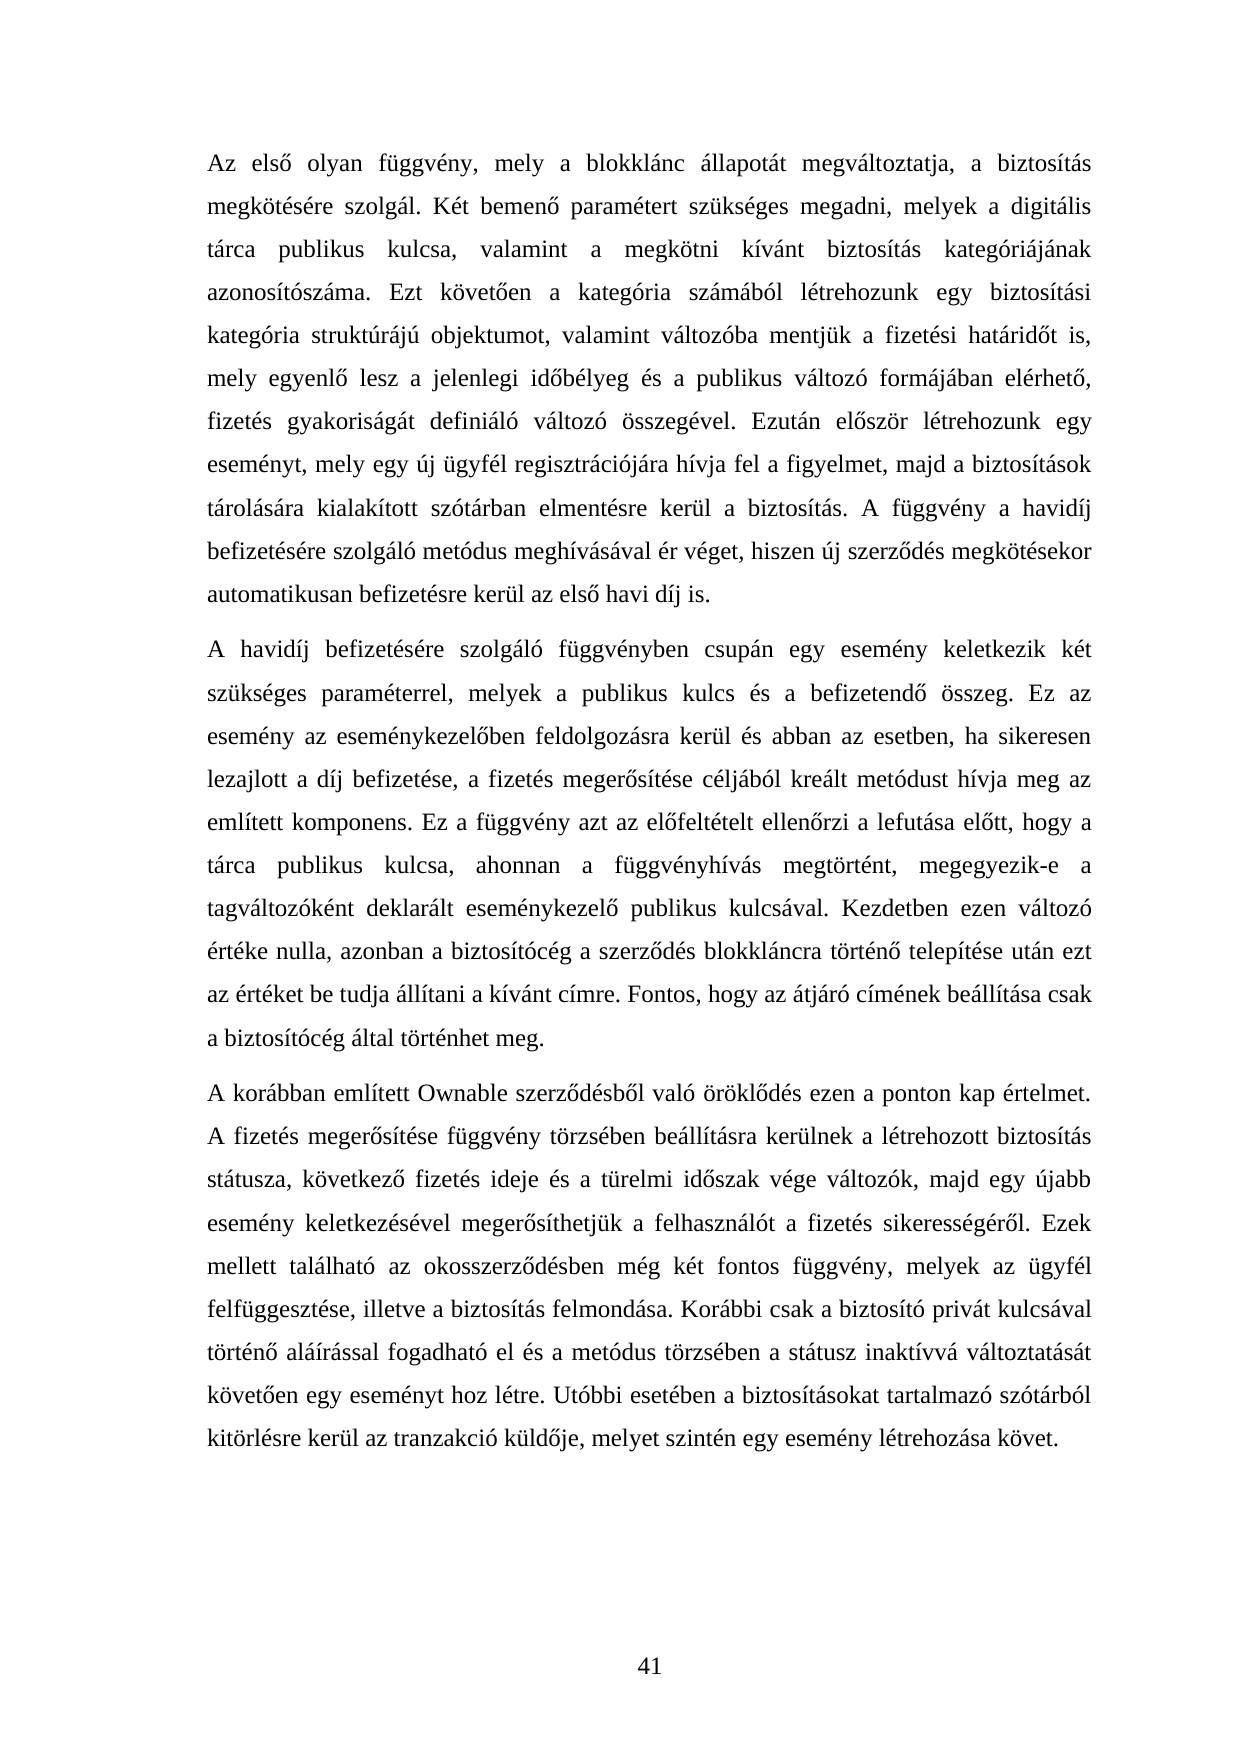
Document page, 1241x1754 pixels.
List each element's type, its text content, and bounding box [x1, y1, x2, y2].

text A havidíj befizetésére szolgáló függvényben csupán egy esemény keletkezik két szükséges paraméterrel, melyek a publikus kulcs és a befizetendő összeg. Ez az esemény az eseménykezelőben feldolgozásra kerül és abban az esetben, ha sikeresen lezajlott a díj befizetése, a fizetés megerősítése céljából kreált metódust hívja meg az említett komponens. Ez a függvény azt az előfeltételt ellenőrzi a lefutása előtt, hogy a tárca publikus kulcsa, ahonnan a függvényhívás megtörtént, megegyezik-e a tagváltozóként deklarált eseménykezelő publikus kulcsával. Kezdetben ezen változó értéke nulla, azonban a biztosítócég a szerződés blokkláncra történő telepítése után ezt az értéket be tudja állítani a kívánt címre. Fontos, hogy az átjáró címének beállítása csak a biztosítócég által történhet meg. [207, 634, 1092, 1051]
text A korábban említett Ownable szerződésből való öröklődés ezen a ponton kap értelmet. A fizetés megerősítése függvény törzsében beállításra kerülnek a létrehozott biztosítás státusza, következő fizetés ideje és a türelmi időszak vége változók, majd egy újabb esemény keletkezésével megerősíthetjük a felhasználót a fizetés sikerességéről. Ezek mellett található az okosszerződésben még két fontos függvény, melyek az ügyfél felfüggesztése, illetve a biztosítás felmondása. Korábbi csak a biztosító privát kulcsával történő aláírással fogadható el és a metódus törzsében a státusz inaktívvá változtatását követően egy eseményt hoz létre. Utóbbi esetében a biztosításokat tartalmazó szótárból kitörlésre kerül az tranzakció küldője, melyet szintén egy esemény létrehozása követ. [207, 1078, 1092, 1452]
text Az első olyan függvény, mely a blokklánc állapotát megváltoztatja, a biztosítás megkötésére szolgál. Két bemenő paramétert szükséges megadni, melyek a digitális tárca publikus kulcsa, valamint a megkötni kívánt biztosítás kategóriájának azonosítószáma. Ezt követően a kategória számából létrehozunk egy biztosítási kategória struktúrájú objektumot, valamint változóba mentjük a fizetési határidőt is, mely egyenlő lesz a jelenlegi időbélyeg és a publikus változó formájában elérhető, fizetés gyakoriságát definiáló változó összegével. Ezután először létrehozunk egy eseményt, mely egy új ügyfél regisztrációjára hívja fel a figyelmet, majd a biztosítások tárolására kialakított szótárban elmentésre kerül a biztosítás. A függvény a havidíj befizetésére szolgáló metódus meghívásával ér véget, hiszen új szerződés megkötésekor automatikusan befizetésre kerül az első havi díj is. [207, 148, 1092, 608]
